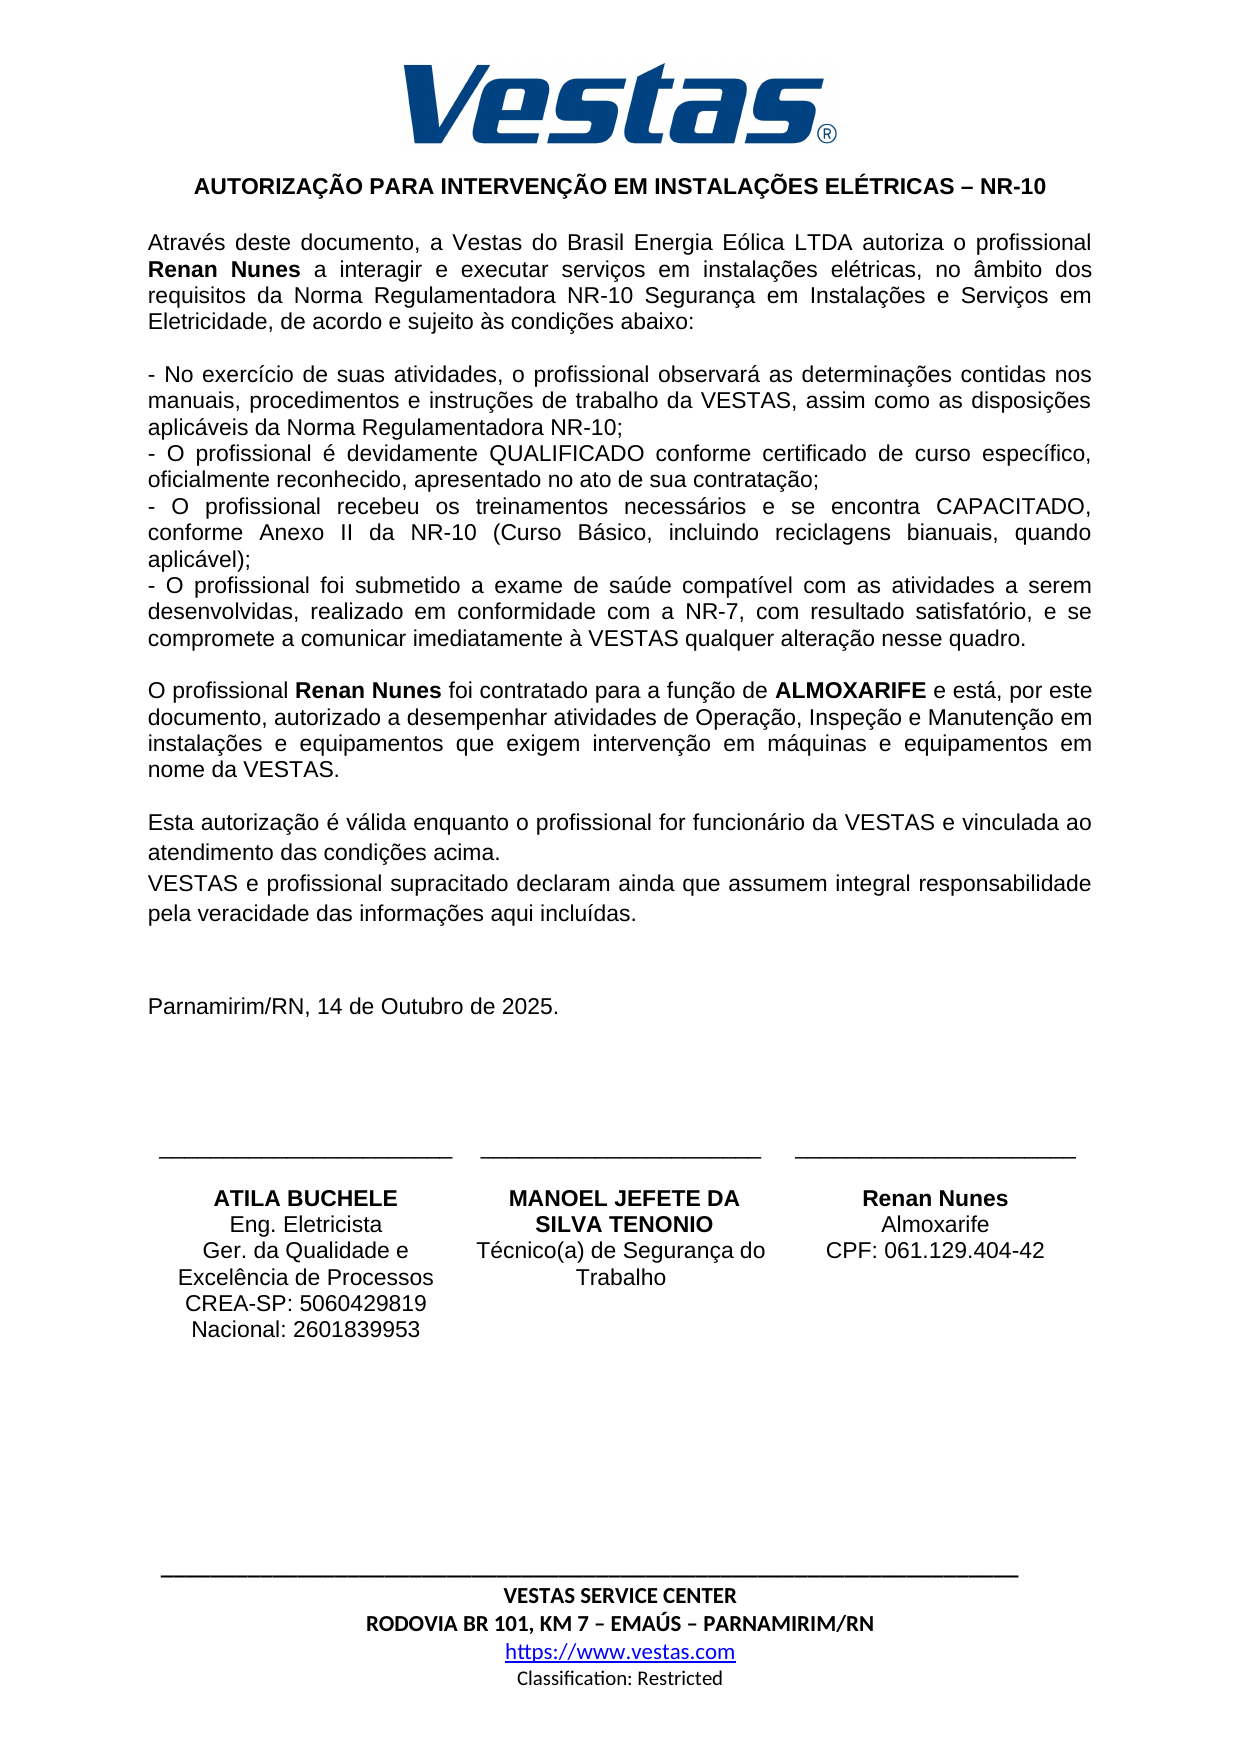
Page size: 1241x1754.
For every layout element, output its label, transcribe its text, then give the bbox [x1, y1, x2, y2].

table_cell MANOEL JEFETE DA SILVA TENONIO Técnico(a) de Segurança do Trabalho [464, 1185, 778, 1343]
text AUTORIZAÇÃO PARA INTERVENÇÃO EM INSTALAÇÕES ELÉTRICAS – NR-10 [148, 173, 1092, 199]
table_cell Renan Nunes Almoxarife CPF: 061.129.404-42 [778, 1185, 1092, 1343]
text - O profissional recebeu os treinamentos necessários e se encontra CAPACITADO, conforme Anexo II da NR-10 (Curso Básico, incluindo reciclagens bianuais, quando aplicável); [148, 493, 1092, 572]
text O profissional Renan Nunes foi contratado para a função de ALMOXARIFE e está, por este documento, autorizado a desempenhar atividades de Operação, Inspeção e Manutenção em instalações e equipamentos que exigem intervenção em máquinas e equipamentos em nome da VESTAS. [148, 677, 1092, 783]
text - No exercício de suas atividades, o profissional observará as determinações contidas nos manuais, procedimentos e instruções de trabalho da VESTAS, assim como as disposições aplicáveis da Norma Regulamentadora NR-10; [148, 361, 1092, 440]
table_header ______________________ [464, 1133, 778, 1184]
text Parnamirim/RN, 14 de Outubro de 2025. [148, 993, 1092, 1019]
table_header _______________________ [148, 1133, 463, 1184]
text - O profissional é devidamente QUALIFICADO conforme certificado de curso específico, oficialmente reconhecido, apresentado no ato de sua contratação; [148, 440, 1092, 493]
table_cell ATILA BUCHELE Eng. Eletricista Ger. da Qualidade e Excelência de Processos CREA-SP: 5060429819 Nacional: 2601839953 [148, 1185, 463, 1343]
text Através deste documento, a Vestas do Brasil Energia Eólica LTDA autoriza o profissional Renan Nunes a interagir e executar serviços em instalações elétricas, no âmbito dos requisitos da Norma Regulamentadora NR-10 Segurança em Instalações e Serviços em Eletricidade, de acordo e sujeito às condições abaixo: [148, 229, 1092, 335]
text Esta autorização é válida enquanto o profissional for funcionário da VESTAS e vinculada ao atendimento das condições acima. [148, 809, 1092, 866]
text - O profissional foi submetido a exame de saúde compatível com as atividades a serem desenvolvidas, realizado em conformidade com a NR-7, com resultado satisfatório, e se compromete a comunicar imediatamente à VESTAS qualquer alteração nesse quadro. [148, 572, 1092, 651]
text VESTAS e profissional supracitado declaram ainda que assumem integral responsabilidade pela veracidade das informações aqui incluídas. [148, 869, 1092, 926]
picture [399, 59, 841, 148]
table_header ______________________ [778, 1133, 1092, 1184]
